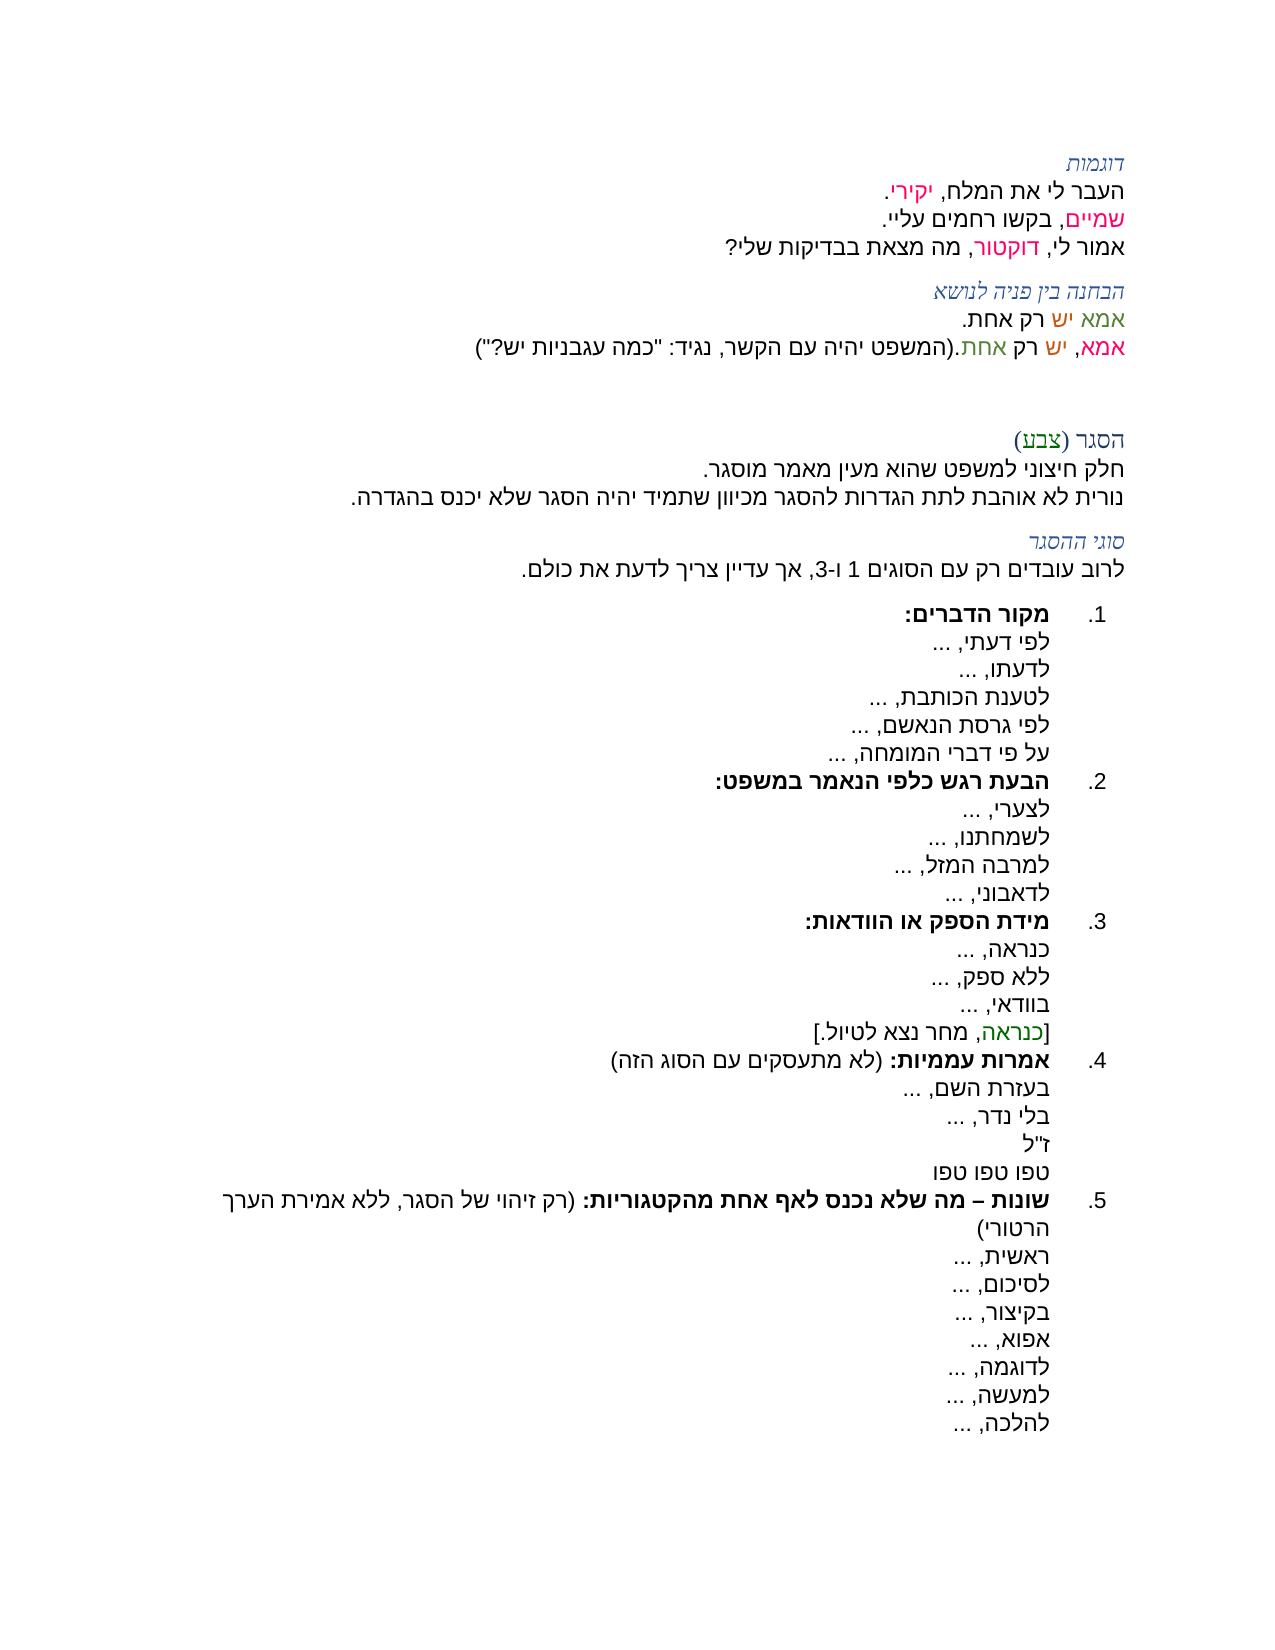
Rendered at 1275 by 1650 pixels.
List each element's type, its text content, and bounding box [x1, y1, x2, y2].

text חלק חיצוני למשפט שהוא מעין מאמר מוסגר. נורית לא אוהבת לתת הגדרות להסגר מכיוון שתמיד יהיה הסגר שלא יכנס בהגדרה. [150, 456, 1125, 510]
text לרוב עובדים רק עם הסוגים 1 ו-3, אך עדיין צריך לדעת את כולם. [150, 556, 1125, 582]
list אמרות עממיות: (לא מתעסקים עם הסוג הזה) בעזרת השם, ... בלי נדר, ... ז"ל טפו טפו טפו [150, 1047, 1087, 1185]
list שונות – מה שלא נכנס לאף אחת מהקטגוריות: (רק זיהוי של הסגר, ללא אמירת הערך הרטורי) ראשית, ... לסיכום, ... בקיצור, ... אפוא, ... לדוגמה, ... למעשה, ... להלכה, ... [150, 1187, 1087, 1436]
subtitle סוגי ההסגר [150, 528, 1125, 554]
text העבר לי את המלח, יקירי. שמיים, בקשו רחמים עליי. אמור לי, דוקטור, מה מצאת בבדיקות שלי? [150, 178, 1125, 260]
text אמא יש רק אחת. אמא, יש רק אחת.(המשפט יהיה עם הקשר, נגיד: "כמה עגבניות יש?") [150, 306, 1125, 361]
list מקור הדברים: לפי דעתי, ... לדעתו, ... לטענת הכותבת, ... לפי גרסת הנאשם, ... על פי דברי המומחה, ... [150, 601, 1087, 766]
list מידת הספק או הוודאות: כנראה, ... ללא ספק, ... בוודאי, ... [כנראה, מחר נצא לטיול.] [150, 908, 1087, 1046]
list הבעת רגש כלפי הנאמר במשפט: לצערי, ... לשמחתנו, ... למרבה המזל, ... לדאבוני, ... [150, 768, 1087, 906]
subtitle דוגמות [150, 150, 1125, 176]
subtitle הסגר (צבע) [150, 425, 1125, 454]
subtitle הבחנה בין פניה לנושא [150, 278, 1125, 305]
